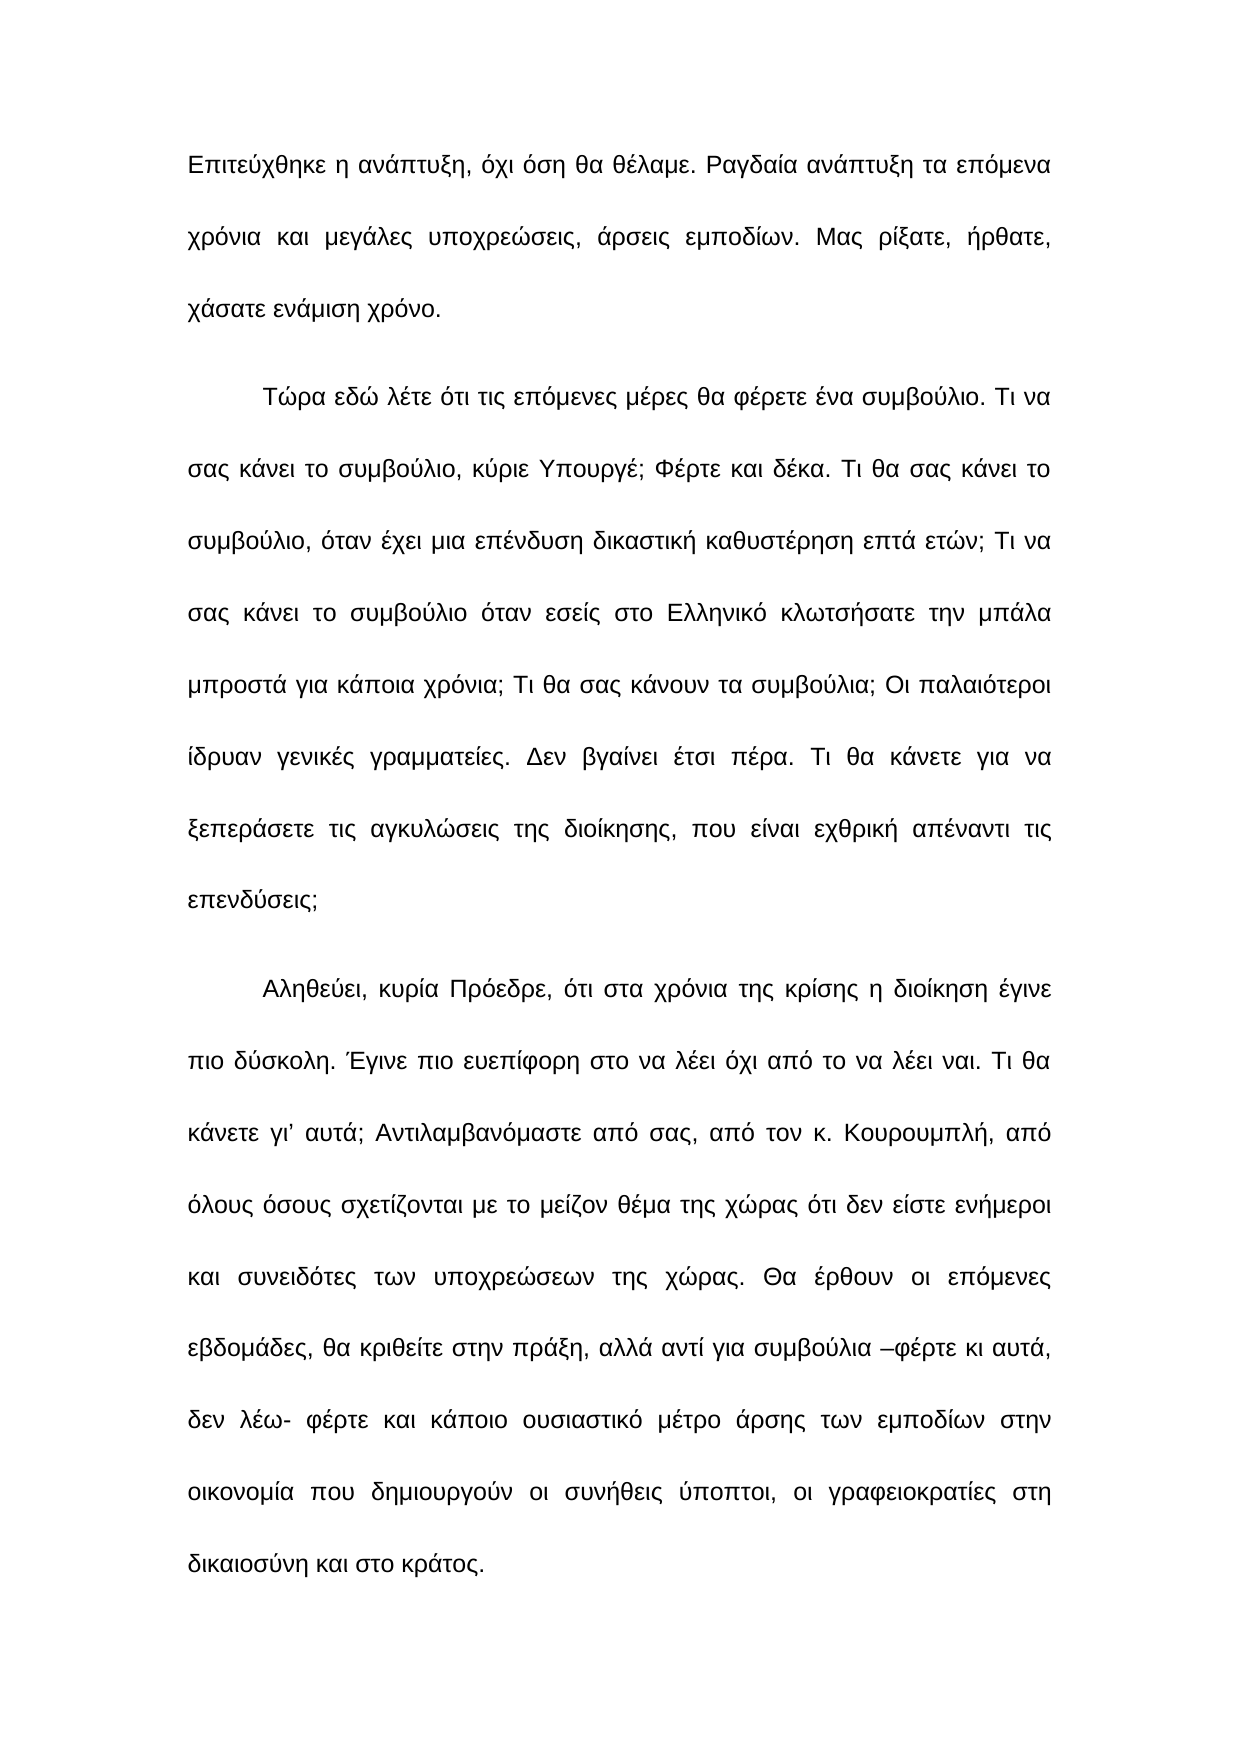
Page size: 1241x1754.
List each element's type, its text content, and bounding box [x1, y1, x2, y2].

text Αληθεύει, κυρία Πρόεδρε, ότι στα χρόνια της κρίσης η διοίκηση έγινε πιο δύσκολη. Έγινε πιο ευεπίφορη στο να λέει όχι από το να λέει ναι. Τι θα κάνετε γι’ αυτά; Αντιλαμβανόμαστε από σας, από τον κ. Κουρουμπλή, από όλους όσους σχετίζονται με το μείζον θέμα της χώρας ότι δεν είστε ενήμεροι και συνειδότες των υποχρεώσεων της χώρας. Θα έρθουν οι επόμενες εβδομάδες, θα κριθείτε στην πράξη, αλλά αντί για συμβούλια –φέρτε κι αυτά, δεν λέω- φέρτε και κάποιο ουσιαστικό μέτρο άρσης των εμποδίων στην οικονομία που δημιουργούν οι συνήθεις ύποπτοι, οι γραφειοκρατίες στη δικαιοσύνη και στο κράτος. [187, 974, 1053, 1578]
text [187, 150, 1053, 322]
text Τώρα εδώ λέτε ότι τις επόμενες μέρες θα φέρετε ένα συμβούλιο. Τι να σας κάνει το συμβούλιο, κύριε Υπουργέ; Φέρτε και δέκα. Τι θα σας κάνει το συμβούλιο, όταν έχει μια επένδυση δικαστική καθυστέρηση επτά ετών; Τι να σας κάνει το συμβούλιο όταν εσείς στο Ελληνικό κλωτσήσατε την μπάλα μπροστά για κάποια χρόνια; Τι θα σας κάνουν τα συμβούλια; Οι παλαιότεροι ίδρυαν γενικές γραμματείες. Δεν βγαίνει έτσι πέρα. Τι θα κάνετε για να ξεπεράσετε τις αγκυλώσεις της διοίκησης, που είναι εχθρική απέναντι τις επενδύσεις; [187, 382, 1053, 914]
